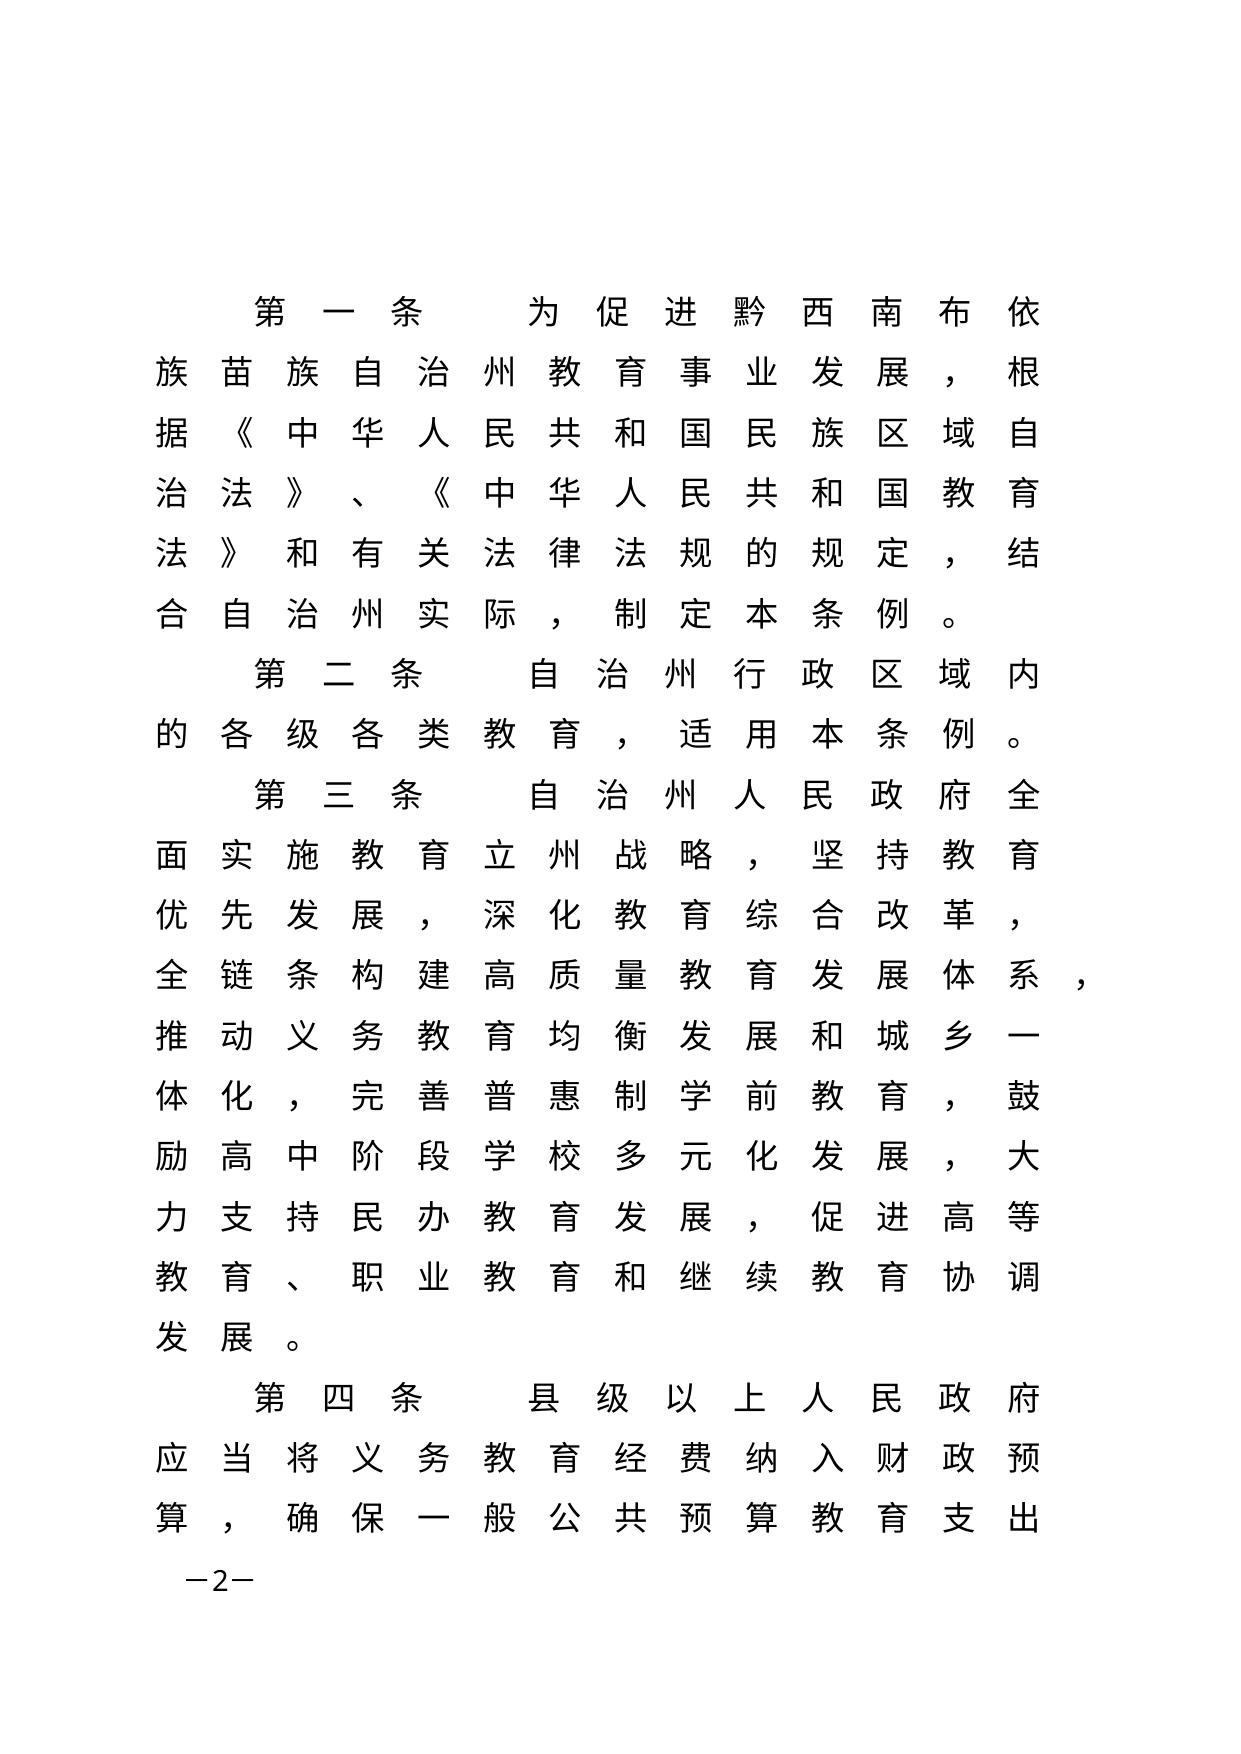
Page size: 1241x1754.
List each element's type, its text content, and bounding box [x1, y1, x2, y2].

text 第三条 自治州人民政府全面实施教育立州战略，坚持教育优先发展，深化教育综合改革，全链条构建高质量教育发展体系，推动义务教育均衡发展和城乡一体化，完善普惠制学前教育，鼓励高中阶段学校多元化发展，大力支持民办教育发展，促进高等教育、职业教育和继续教育协调发展。 [155, 762, 1073, 1365]
text 第二条 自治州行政区域内的各级各类教育，适用本条例。 [155, 642, 1073, 762]
text 第四条 县级以上人民政府应当将义务教育经费纳入财政预算，确保一般公共预算教育支出逐年增长，确保按在校学生人数平均的一般公共预算教育支出逐年增加。 [155, 1365, 1073, 1546]
text 第一条 为促进黔西南布依族苗族自治州教育事业发展，根据《中华人民共和国民族区域自治法》、《中华人民共和国教育法》和有关法律法规的规定，结合自治州实际，制定本条例。 [155, 280, 1073, 642]
